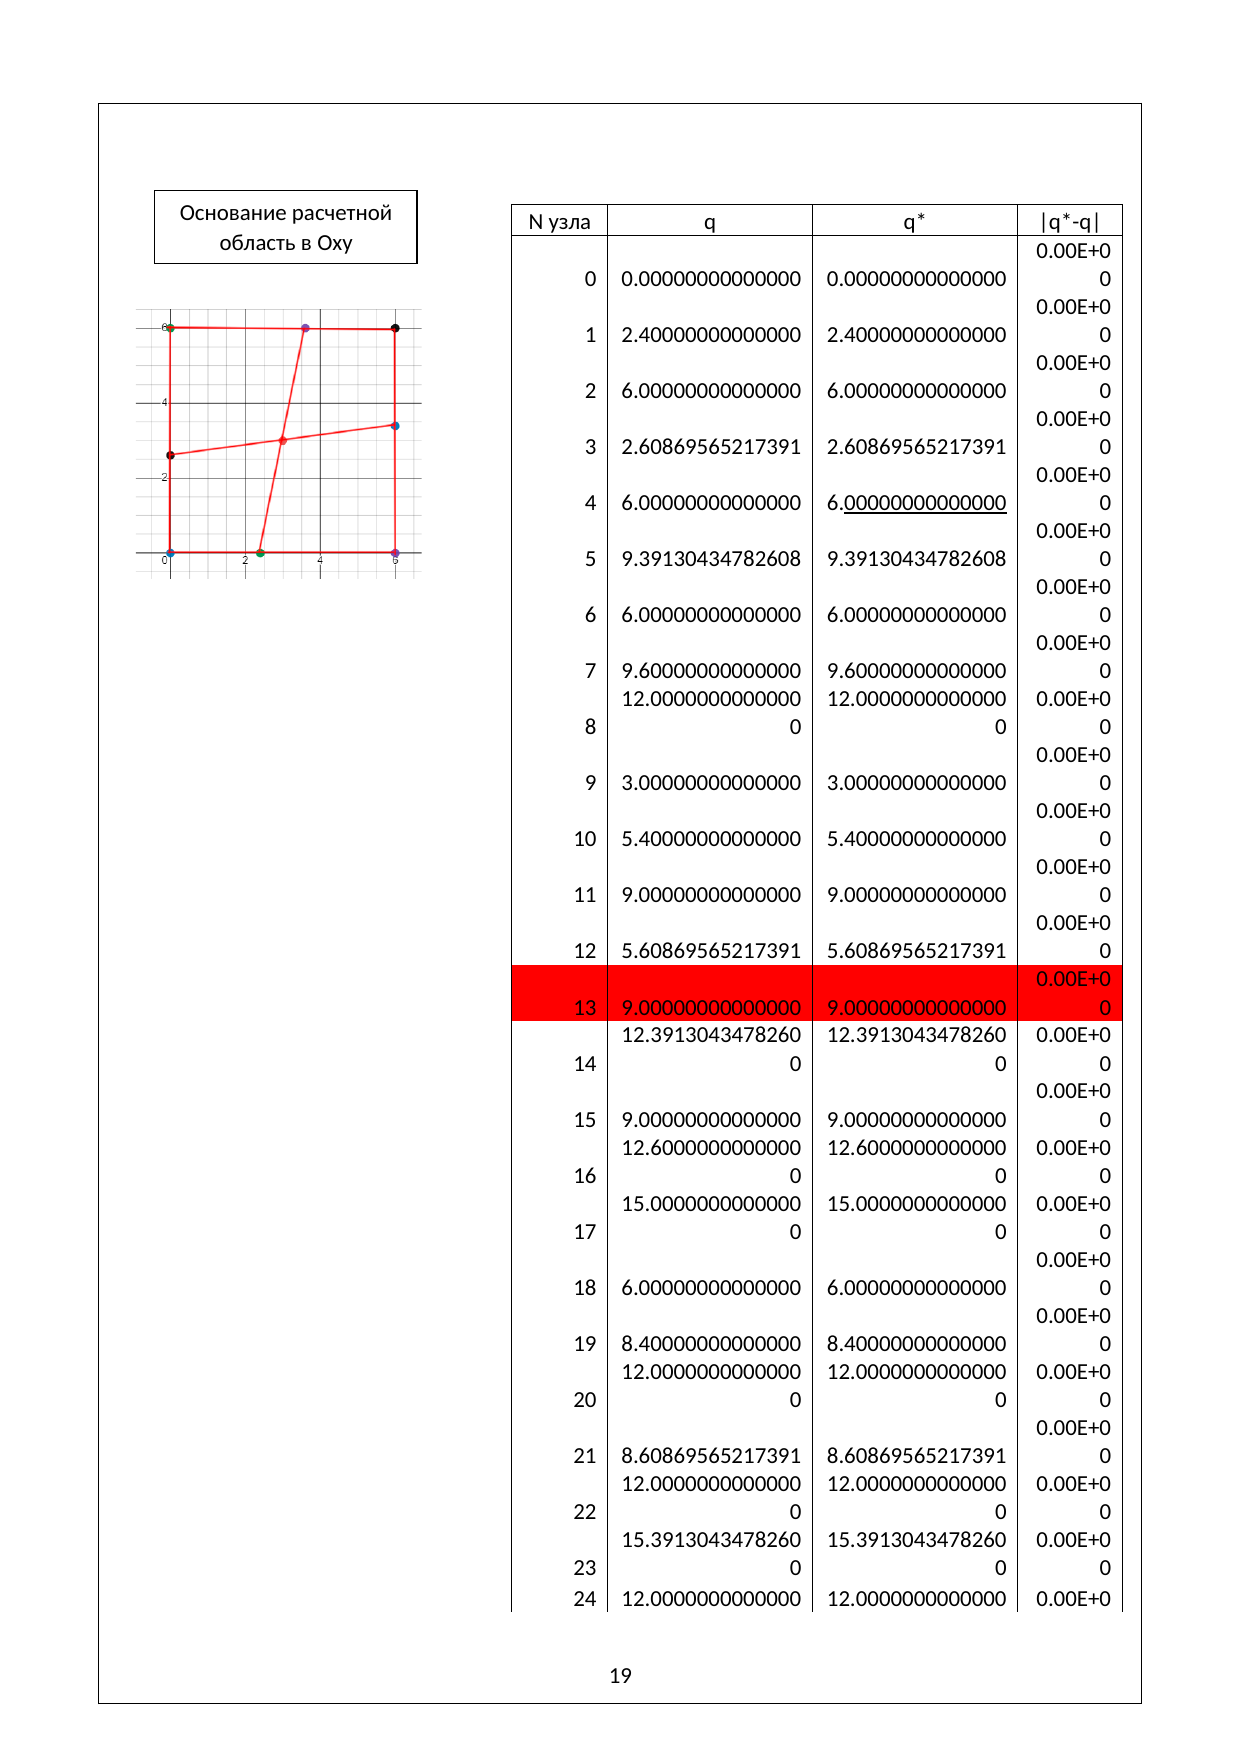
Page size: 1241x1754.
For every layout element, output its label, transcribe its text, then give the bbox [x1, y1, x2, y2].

table_cell 15.39130434782600 [813, 1525, 1017, 1581]
table_header |q*-q| [1018, 205, 1122, 235]
table_cell 12.00000000000000 [813, 1357, 1017, 1413]
table_cell 0.00E+00 [1018, 1581, 1122, 1612]
table_cell 5.40000000000000 [608, 796, 812, 852]
table_cell 0.00E+00 [1018, 740, 1122, 796]
table_cell 2.40000000000000 [813, 292, 1017, 348]
table_cell 5.60869565217391 [608, 909, 812, 964]
table_cell 0.00E+00 [1018, 1077, 1122, 1133]
table_cell 6 [512, 572, 607, 628]
table_cell 0.00E+00 [1018, 348, 1122, 404]
table_cell 6.00000000000000 [813, 460, 1017, 516]
table_header N узла [512, 205, 607, 235]
table_cell 0 [512, 236, 607, 292]
table_cell 0.00E+00 [1018, 236, 1122, 292]
table_cell 9.39130434782608 [813, 516, 1017, 572]
table_cell 0.00E+00 [1018, 1301, 1122, 1357]
table_cell 15.00000000000000 [813, 1189, 1017, 1245]
table_cell 9.60000000000000 [813, 628, 1017, 684]
table_cell 12.00000000000000 [813, 1581, 1017, 1612]
table_cell 0.00E+00 [1018, 1021, 1122, 1077]
table_cell 12.00000000000000 [608, 684, 812, 740]
table_cell 12.60000000000000 [608, 1133, 812, 1189]
table_cell 0.00E+00 [1018, 909, 1122, 964]
table_cell 18 [512, 1245, 607, 1301]
table_cell 12.39130434782600 [813, 1021, 1017, 1077]
table_cell 5.40000000000000 [813, 796, 1017, 852]
table_cell 0.00E+00 [1018, 684, 1122, 740]
table_cell 1 [512, 292, 607, 348]
table_cell 10 [512, 796, 607, 852]
table_cell 6.00000000000000 [813, 348, 1017, 404]
table_cell 0.00E+00 [1018, 853, 1122, 908]
table_cell 3.00000000000000 [813, 740, 1017, 796]
table_cell 6.00000000000000 [608, 572, 812, 628]
table_cell 9.00000000000000 [608, 965, 812, 1021]
table_cell 3.00000000000000 [608, 740, 812, 796]
table_cell 13 [512, 965, 607, 1021]
table_cell 15.39130434782600 [608, 1525, 812, 1581]
table_cell 2 [512, 348, 607, 404]
table_cell 14 [512, 1021, 607, 1077]
table_cell 12.00000000000000 [608, 1581, 812, 1612]
table_cell 12 [512, 909, 607, 964]
table_cell 6.00000000000000 [813, 572, 1017, 628]
table_cell 11 [512, 853, 607, 908]
table_cell 0.00E+00 [1018, 1413, 1122, 1469]
table_cell 5 [512, 516, 607, 572]
table_cell 9 [512, 740, 607, 796]
table_cell 0.00E+00 [1018, 404, 1122, 460]
table_cell 0.00E+00 [1018, 516, 1122, 572]
table_cell 9.00000000000000 [813, 853, 1017, 908]
table_header q [608, 205, 812, 235]
table_cell 0.00E+00 [1018, 796, 1122, 852]
table_cell 0.00E+00 [1018, 460, 1122, 516]
table_cell 22 [512, 1469, 607, 1525]
table_cell 9.00000000000000 [813, 965, 1017, 1021]
table_cell 9.00000000000000 [813, 1077, 1017, 1133]
table_cell 8 [512, 684, 607, 740]
table_cell 8.40000000000000 [813, 1301, 1017, 1357]
table_cell 16 [512, 1133, 607, 1189]
table_cell 9.60000000000000 [608, 628, 812, 684]
table_cell 12.00000000000000 [608, 1357, 812, 1413]
table_cell 0.00000000000000 [813, 236, 1017, 292]
table_cell 0.00E+00 [1018, 1525, 1122, 1581]
table_cell 8.60869565217391 [608, 1413, 812, 1469]
table_cell 0.00E+00 [1018, 628, 1122, 684]
table_cell 12.00000000000000 [813, 684, 1017, 740]
table_cell 8.40000000000000 [608, 1301, 812, 1357]
table_cell 21 [512, 1413, 607, 1469]
table_cell 9.39130434782608 [608, 516, 812, 572]
table_cell 4 [512, 460, 607, 516]
table_cell 0.00E+00 [1018, 965, 1122, 1021]
table_cell 6.00000000000000 [813, 1245, 1017, 1301]
table_cell 0.00E+00 [1018, 1189, 1122, 1245]
table_cell 20 [512, 1357, 607, 1413]
table_cell 17 [512, 1189, 607, 1245]
table_cell 2.60869565217391 [813, 404, 1017, 460]
table_cell 3 [512, 404, 607, 460]
table_cell 9.00000000000000 [608, 1077, 812, 1133]
table_cell 0.00E+00 [1018, 1469, 1122, 1525]
table_cell 12.60000000000000 [813, 1133, 1017, 1189]
table_cell 0.00E+00 [1018, 1245, 1122, 1301]
table_cell 12.39130434782600 [608, 1021, 812, 1077]
table_cell 6.00000000000000 [608, 1245, 812, 1301]
table_cell 0.00E+00 [1018, 1133, 1122, 1189]
table_cell 7 [512, 628, 607, 684]
table_cell 0.00E+00 [1018, 1357, 1122, 1413]
table_cell 0.00E+00 [1018, 572, 1122, 628]
table_cell 6.00000000000000 [608, 460, 812, 516]
table_header q* [813, 205, 1017, 235]
table_cell 0.00000000000000 [608, 236, 812, 292]
table_cell 12.00000000000000 [608, 1469, 812, 1525]
table_cell 23 [512, 1525, 607, 1581]
table_cell 8.60869565217391 [813, 1413, 1017, 1469]
picture [135, 309, 422, 579]
table_cell 2.40000000000000 [608, 292, 812, 348]
table_cell 5.60869565217391 [813, 909, 1017, 964]
table_cell 24 [512, 1581, 607, 1612]
table_cell 19 [512, 1301, 607, 1357]
table_cell 6.00000000000000 [608, 348, 812, 404]
table_cell 9.00000000000000 [608, 853, 812, 908]
table_cell 15.00000000000000 [608, 1189, 812, 1245]
table_cell 0.00E+00 [1018, 292, 1122, 348]
table_cell 15 [512, 1077, 607, 1133]
table_cell 12.00000000000000 [813, 1469, 1017, 1525]
table_cell 2.60869565217391 [608, 404, 812, 460]
